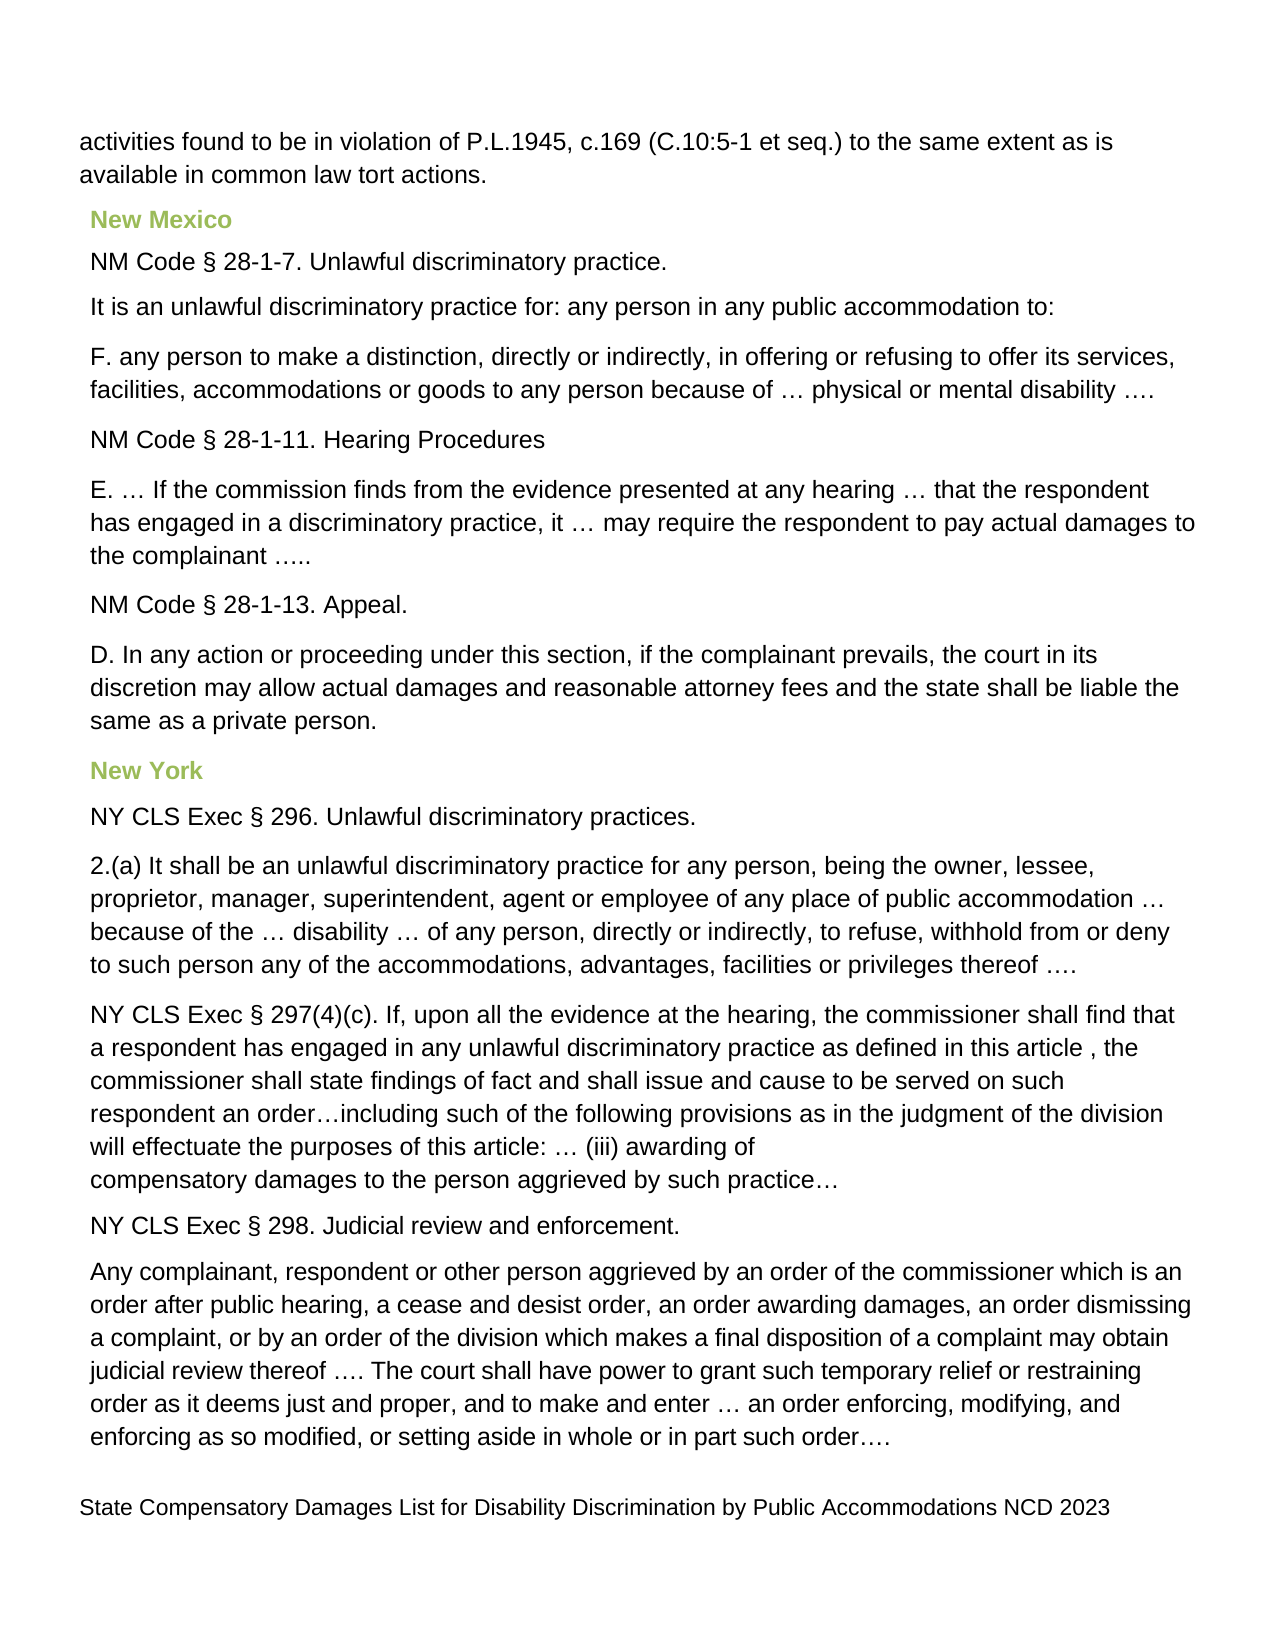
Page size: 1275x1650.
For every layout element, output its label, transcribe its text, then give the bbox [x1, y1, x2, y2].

text NY CLS Exec § 298. Judicial review and enforcement. [90, 1211, 1196, 1240]
subtitle New Mexico [90, 206, 1196, 234]
text E. … If the commission finds from the evidence presented at any hearing … that the respondent has engaged in a discriminatory practice, it … may require the respondent to pay actual damages to the complainant ….. [90, 474, 1196, 569]
text It is an unlawful discriminatory practice for: any person in any public accommodation to: [90, 292, 1196, 321]
text D. In any action or proceeding under this section, if the complainant prevails, the court in its discretion may allow actual damages and reasonable attorney fees and the state shall be liable the same as a private person. [90, 640, 1196, 735]
subtitle NM Code § 28-1-7. Unlawful discriminatory practice. [90, 247, 1196, 275]
text NY CLS Exec § 297(4)(c). If, upon all the evidence at the hearing, the commissioner shall find that a respondent has engaged in any unlawful discriminatory practice as defined in this article , the commissioner shall state findings of fact and shall issue and cause to be served on such respondent an order…including such of the following provisions as in the judgment of the division will effectuate the purposes of this article: … (iii) awarding of [90, 1000, 1182, 1161]
text F. any person to make a distinction, directly or indirectly, in offering or refusing to offer its services, facilities, accommodations or goods to any person because of … physical or mental disability …. [90, 342, 1196, 404]
text 2.(a) It shall be an unlawful discriminatory practice for any person, being the owner, lessee, proprietor, manager, superintendent, agent or employee of any place of public accommodation … because of the … disability … of any person, directly or indirectly, to refuse, withhold from or deny to such person any of the accommodations, advantages, facilities or privileges thereof …. [90, 851, 1182, 979]
subtitle New York [90, 756, 1196, 785]
text compensatory damages to the person aggrieved by such practice… [90, 1165, 1196, 1194]
text NY CLS Exec § 296. Unlawful discriminatory practices. [90, 801, 1182, 830]
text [79, 127, 1139, 189]
text NM Code § 28-1-11. Hearing Procedures [90, 425, 1196, 453]
text NM Code § 28-1-13. Appeal. [90, 590, 1196, 619]
text Any complainant, respondent or other person aggrieved by an order of the commissioner which is an order after public hearing, a cease and desist order, an order awarding damages, an order dismissing a complaint, or by an order of the division which makes a final disposition of a complaint may obtain judicial review thereof …. The court shall have power to grant such temporary relief or restraining order as it deems just and proper, and to make and enter … an order enforcing, modifying, and enforcing as so modified, or setting aside in whole or in part such order…. [90, 1257, 1196, 1451]
